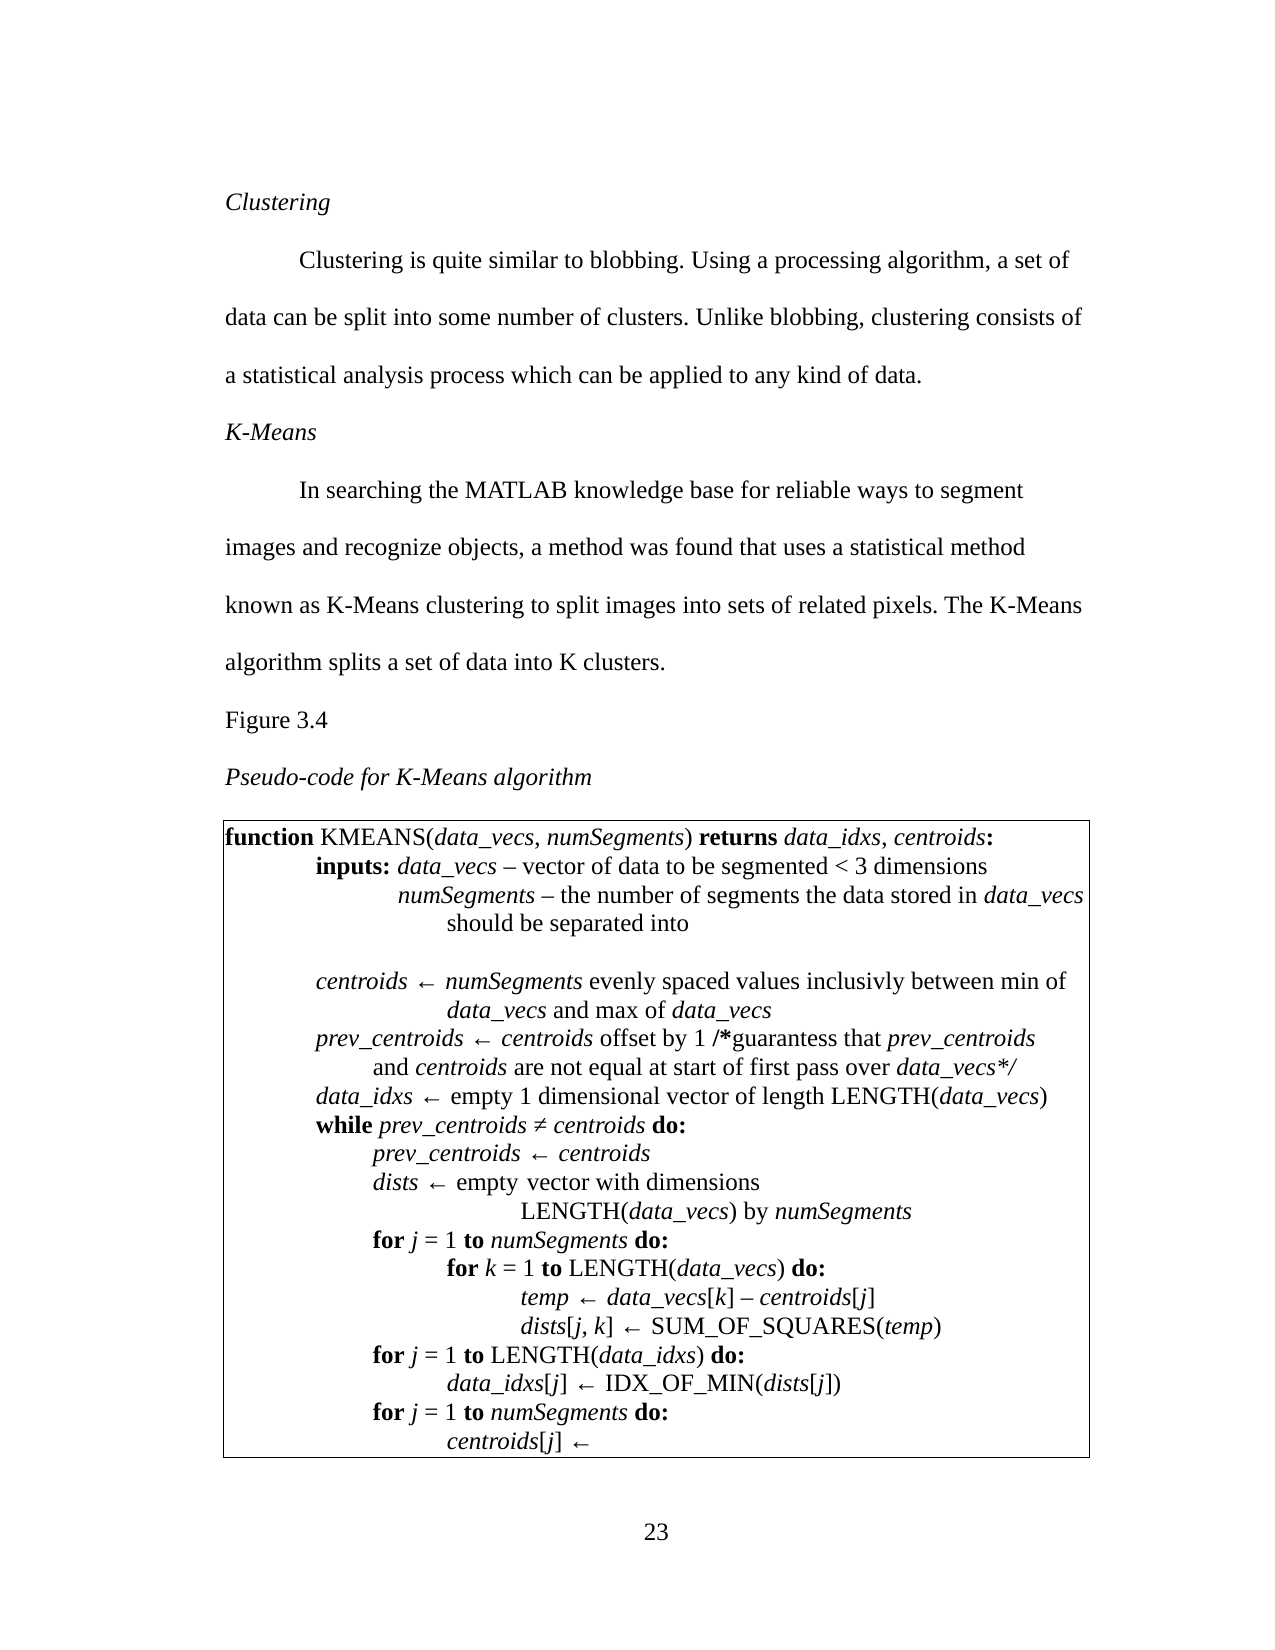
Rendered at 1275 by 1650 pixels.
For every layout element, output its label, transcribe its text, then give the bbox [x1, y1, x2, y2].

text data_idxs ← empty 1 dimensional vector of length LENGTH(data_vecs) [225, 1081, 1087, 1110]
text temp ← data_vecs[k] – centroids[j] [225, 1282, 1087, 1311]
text Figure 3.4 [225, 705, 1087, 734]
text dists ← empty vector with dimensions [225, 1167, 1087, 1196]
text Pseudo-code for K-Means algorithm [225, 762, 1087, 791]
text data_idxs[j] ← IDX_OF_MIN(dists[j]) [225, 1368, 1087, 1397]
text for j = 1 to LENGTH(data_idxs) do: [225, 1340, 1087, 1368]
text inputs: data_vecs – vector of data to be segmented < 3 dimensions [225, 851, 1087, 880]
text for k = 1 to LENGTH(data_vecs) do: [225, 1253, 1087, 1282]
text for j = 1 to numSegments do: [225, 1225, 1087, 1253]
text In searching the MATLAB knowledge base for reliable ways to segment images and recognize objects, a method was found that uses a statistical method known as K-Means clustering to split images into sets of related pixels. The K-Means algorithm splits a set of data into K clusters. [225, 475, 1087, 676]
text numSegments – the number of segments the data stored in data_vecs should be separated into [225, 880, 1087, 937]
text Clustering is quite similar to blobbing. Using a processing algorithm, a set of data can be split into some number of clusters. Unlike blobbing, clustering consists of a statistical analysis process which can be applied to any kind of data. [225, 245, 1087, 389]
text prev_centroids ← centroids [225, 1138, 1087, 1167]
text dists[j, k] ← SUM_OF_SQUARES(temp) [225, 1311, 1087, 1340]
text for j = 1 to numSegments do: [225, 1397, 1087, 1424]
text centroids ← numSegments evenly spaced values inclusivly between min of data_vecs and max of data_vecs [225, 966, 1087, 1023]
text K-Means [225, 417, 1087, 446]
text while prev_centroids ≠ centroids do: [225, 1110, 1087, 1138]
text prev_centroids ← centroids offset by 1 /*guarantess that prev_centroids and centroids are not equal at start of first pass over data_vecs*/ [225, 1023, 1087, 1081]
text Clustering [225, 187, 1087, 216]
text function KMEANS(data_vecs, numSegments) returns data_idxs, centroids: [224, 821, 1089, 851]
text centroids[j] ← [224, 1424, 1089, 1457]
text LENGTH(data_vecs) by numSegments [225, 1196, 1087, 1225]
